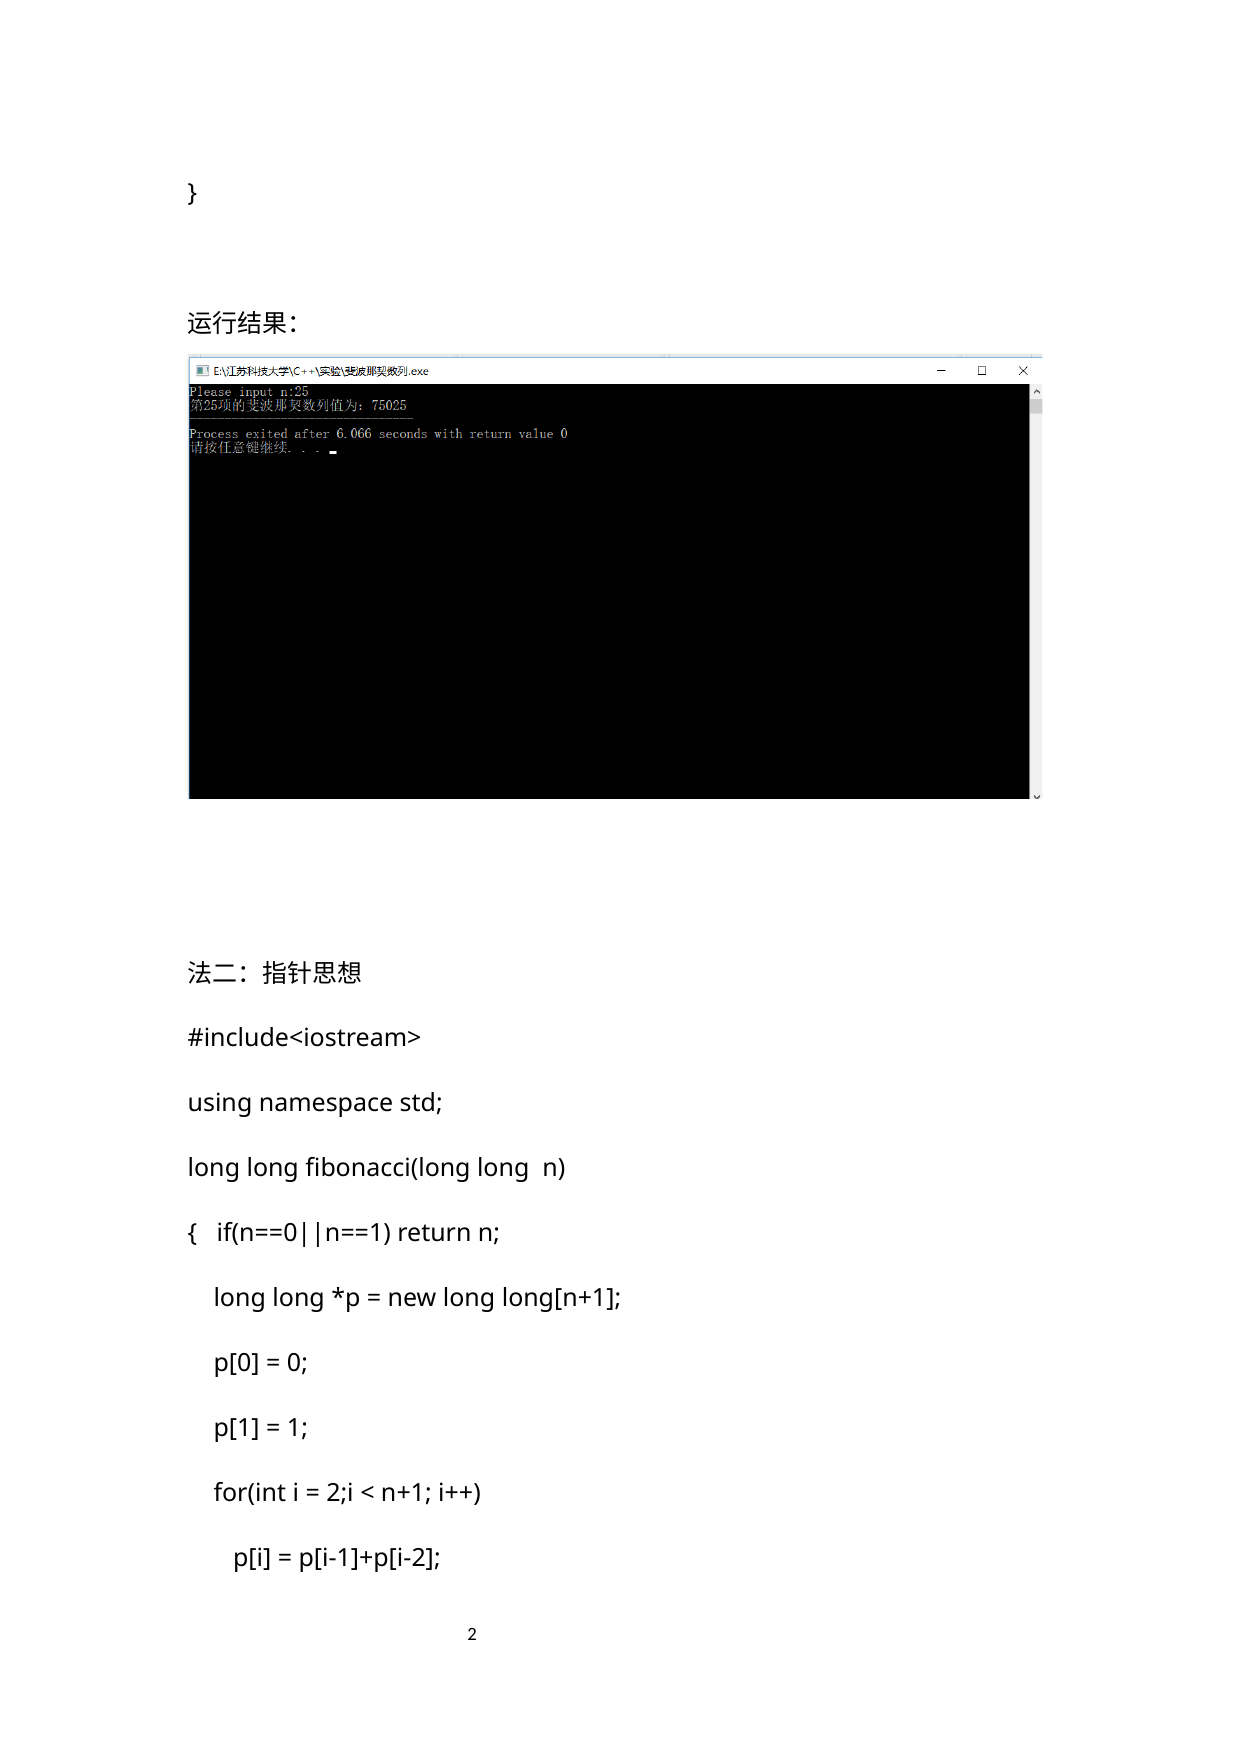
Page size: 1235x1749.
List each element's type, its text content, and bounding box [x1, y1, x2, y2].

list 法二：指针思想 [187, 939, 1047, 1004]
list { if(n==0||n==1) return n; [187, 1199, 1047, 1264]
list long long *p = new long long[n+1]; [187, 1264, 1047, 1329]
list for(int i = 2;i < n+1; i++) [187, 1459, 1047, 1524]
list #include<iostream> [187, 1004, 1047, 1069]
list p[0] = 0; [187, 1329, 1047, 1394]
list } [187, 159, 1047, 224]
list p[1] = 1; [187, 1394, 1047, 1459]
picture [187, 354, 1043, 799]
list p[i] = p[i-1]+p[i-2]; [187, 1524, 1047, 1589]
list using namespace std; [187, 1069, 1047, 1134]
list 运行结果： [187, 289, 1047, 354]
list long long fibonacci(long long n) [187, 1134, 1047, 1199]
